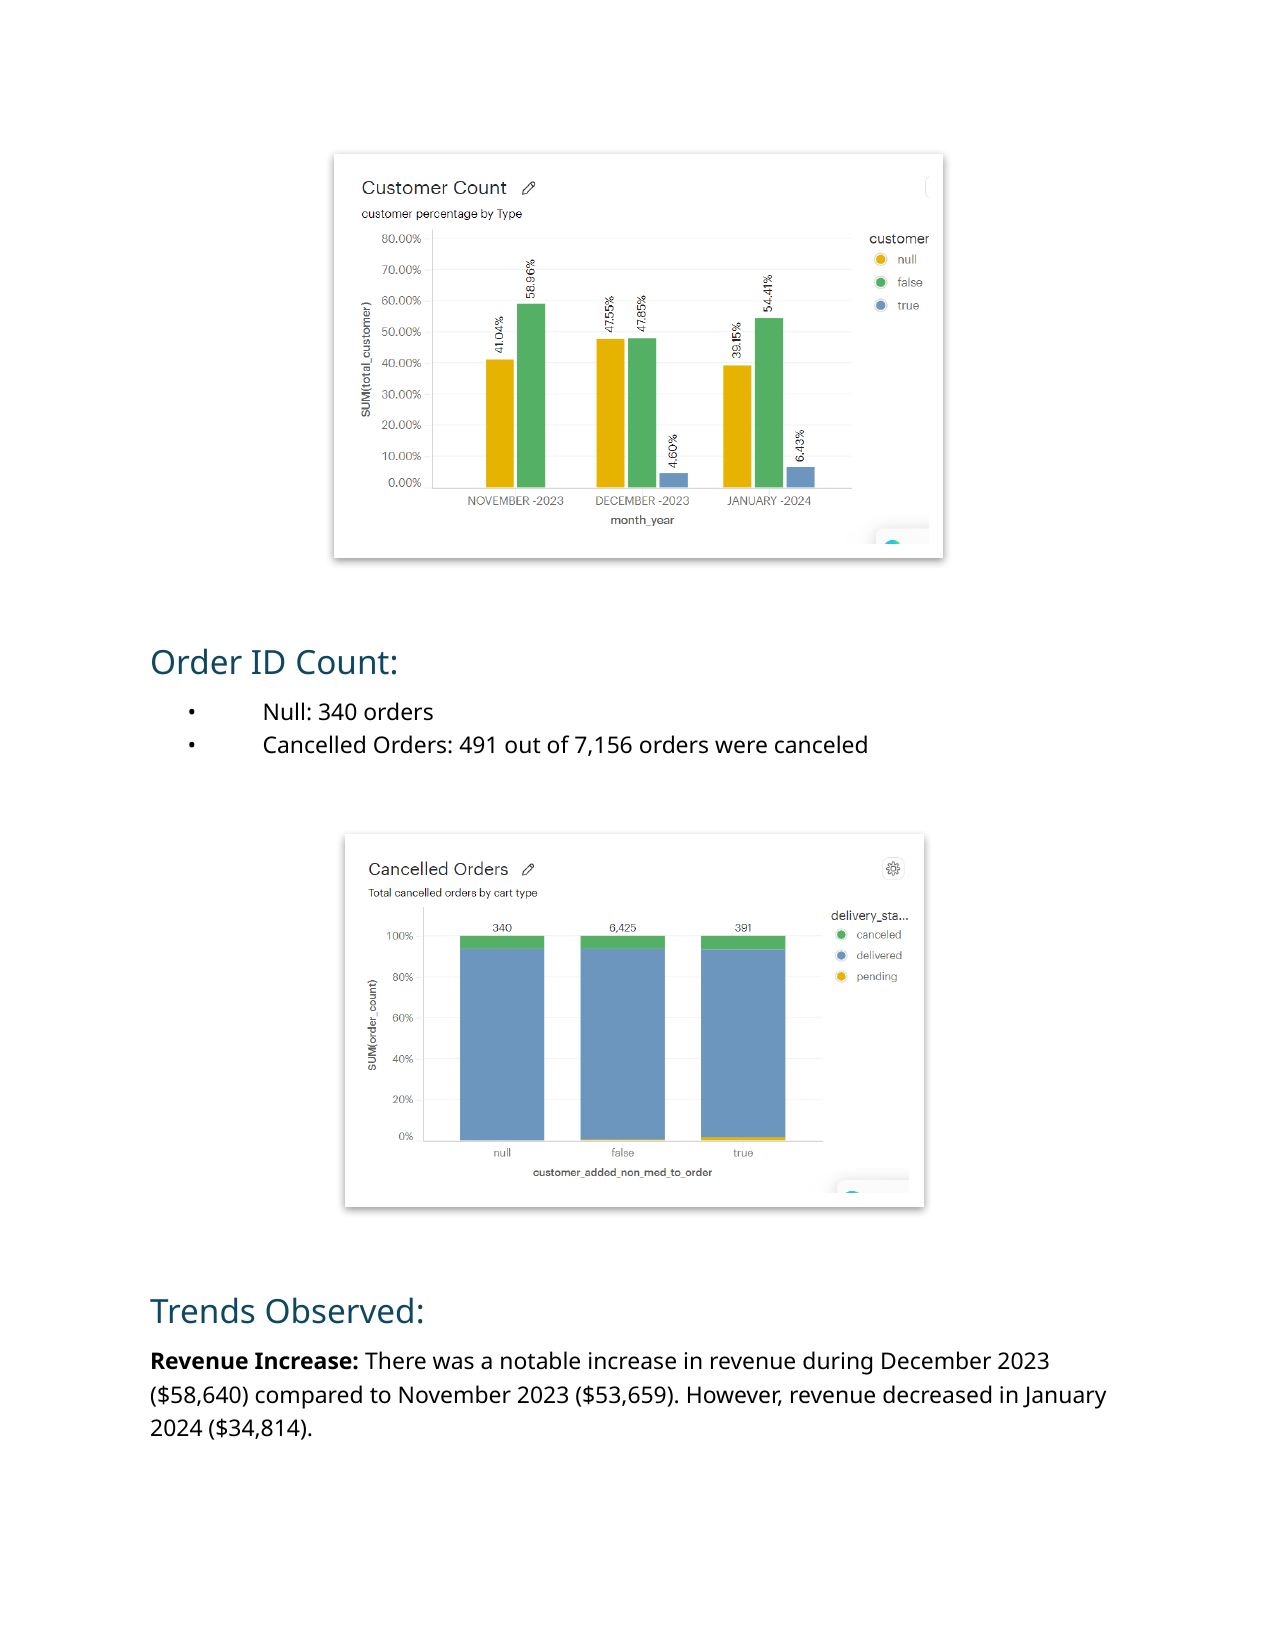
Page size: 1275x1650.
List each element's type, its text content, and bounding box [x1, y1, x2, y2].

list Cancelled Orders: 491 out of 7,156 orders were canceled [187, 729, 1125, 761]
picture [359, 849, 909, 1193]
text Revenue Increase: There was a notable increase in revenue during December 2023 ($58,640) compared to November 2023 ($53,659). However, revenue decreased in January 2024 ($34,814). [150, 1345, 1125, 1444]
list Null: 340 orders [187, 696, 1125, 727]
subtitle Order ID Count: [150, 638, 1125, 684]
subtitle Trends Observed: [150, 1288, 1125, 1333]
picture [348, 169, 929, 544]
